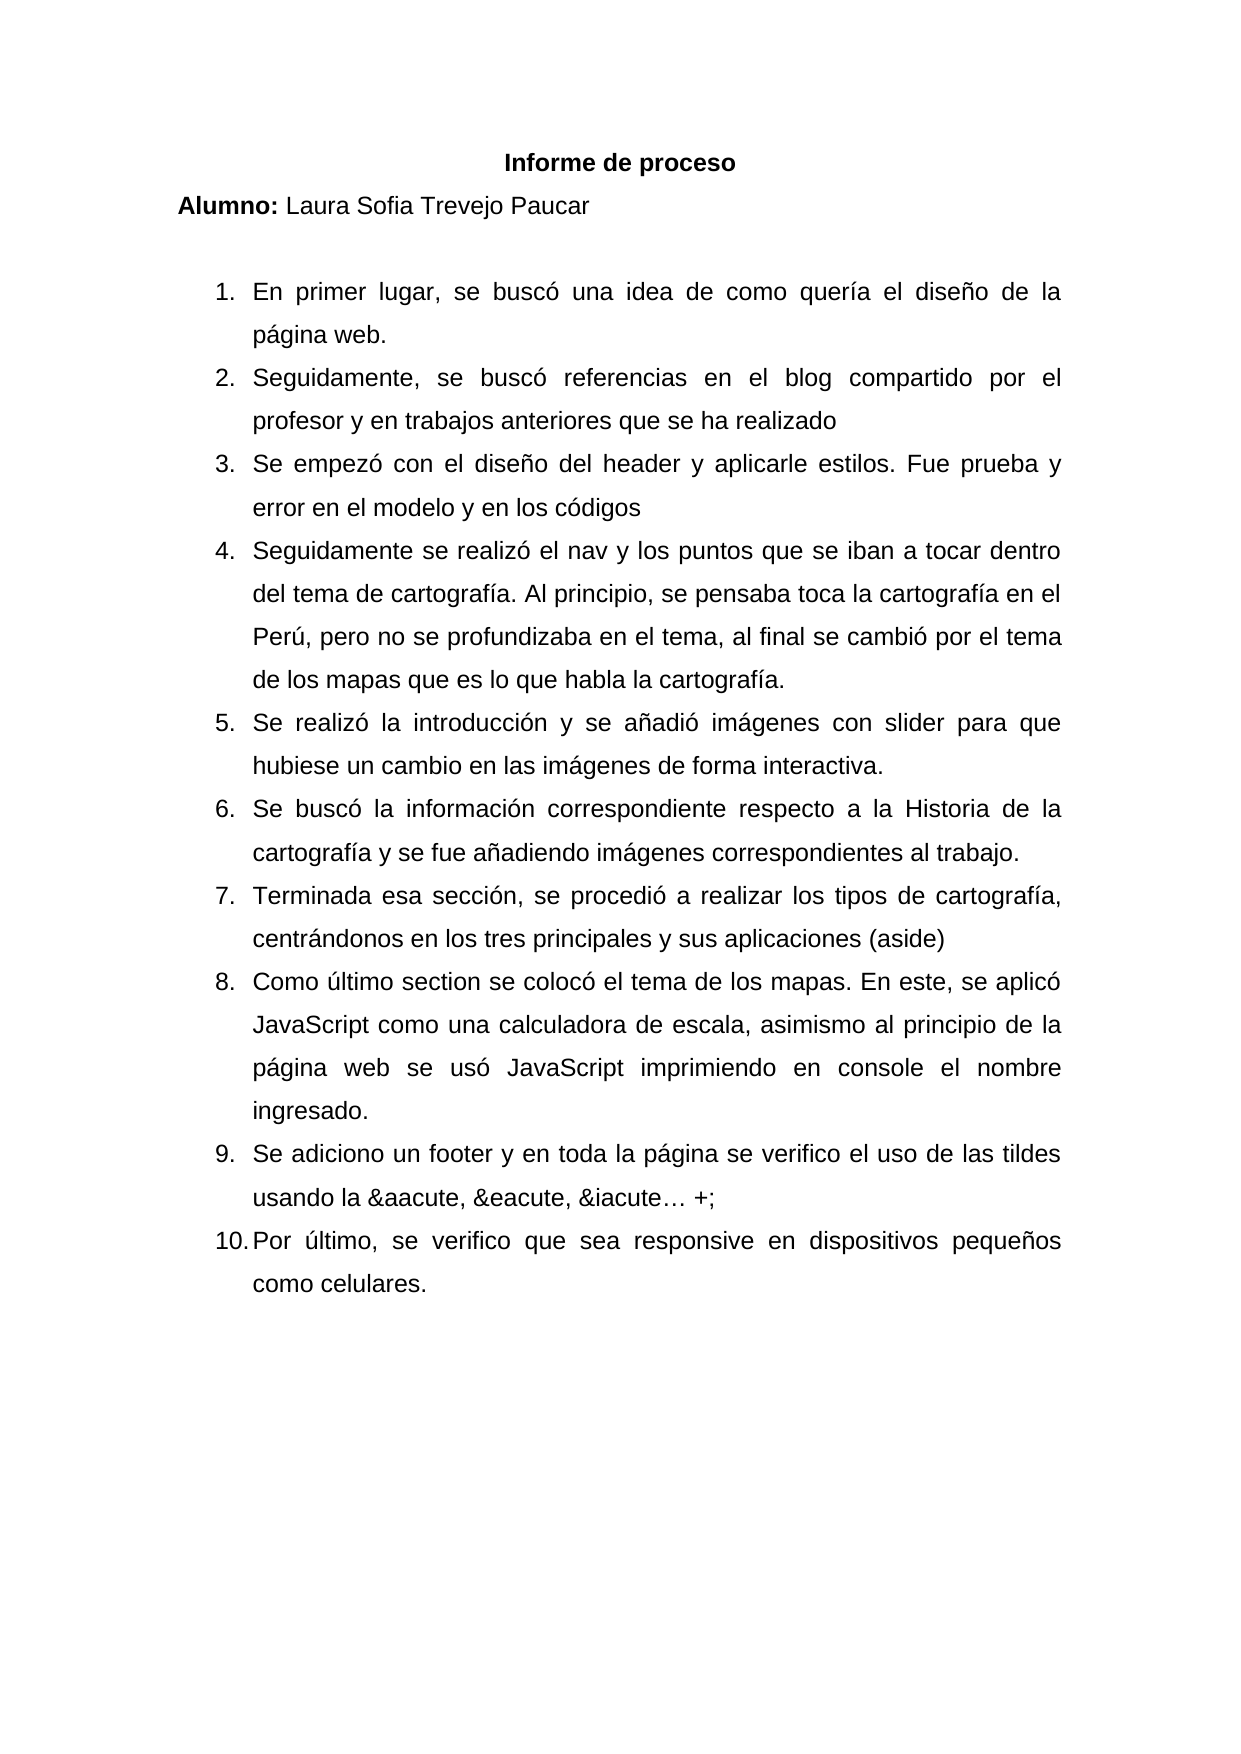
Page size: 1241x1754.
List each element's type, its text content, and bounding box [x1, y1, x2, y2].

list En primer lugar, se buscó una idea de como quería el diseño de la página web. [215, 277, 1063, 349]
text Informe de proceso [177, 148, 1063, 176]
text Alumno: Laura Sofia Trevejo Paucar [177, 191, 1063, 219]
list Por último, se verifico que sea responsive en dispositivos pequeños como celulares. [215, 1226, 1063, 1298]
list Se adiciono un footer y en toda la página se verifico el uso de las tildes usando la &aacute, &eacute, &iacute… +; [215, 1139, 1063, 1211]
list Como último section se colocó el tema de los mapas. En este, se aplicó JavaScript como una calculadora de escala, asimismo al principio de la página web se usó JavaScript imprimiendo en console el nombre ingresado. [215, 967, 1063, 1125]
list Terminada esa sección, se procedió a realizar los tipos de cartografía, centrándonos en los tres principales y sus aplicaciones (aside) [215, 881, 1063, 953]
list Se buscó la información correspondiente respecto a la Historia de la cartografía y se fue añadiendo imágenes correspondientes al trabajo. [215, 794, 1063, 866]
list Se realizó la introducción y se añadió imágenes con slider para que hubiese un cambio en las imágenes de forma interactiva. [215, 708, 1063, 780]
list Seguidamente, se buscó referencias en el blog compartido por el profesor y en trabajos anteriores que se ha realizado [215, 363, 1063, 435]
list Se empezó con el diseño del header y aplicarle estilos. Fue prueba y error en el modelo y en los códigos [215, 449, 1063, 521]
list Seguidamente se realizó el nav y los puntos que se iban a tocar dentro del tema de cartografía. Al principio, se pensaba toca la cartografía en el Perú, pero no se profundizaba en el tema, al final se cambió por el tema de los mapas que es lo que habla la cartografía. [215, 536, 1063, 694]
